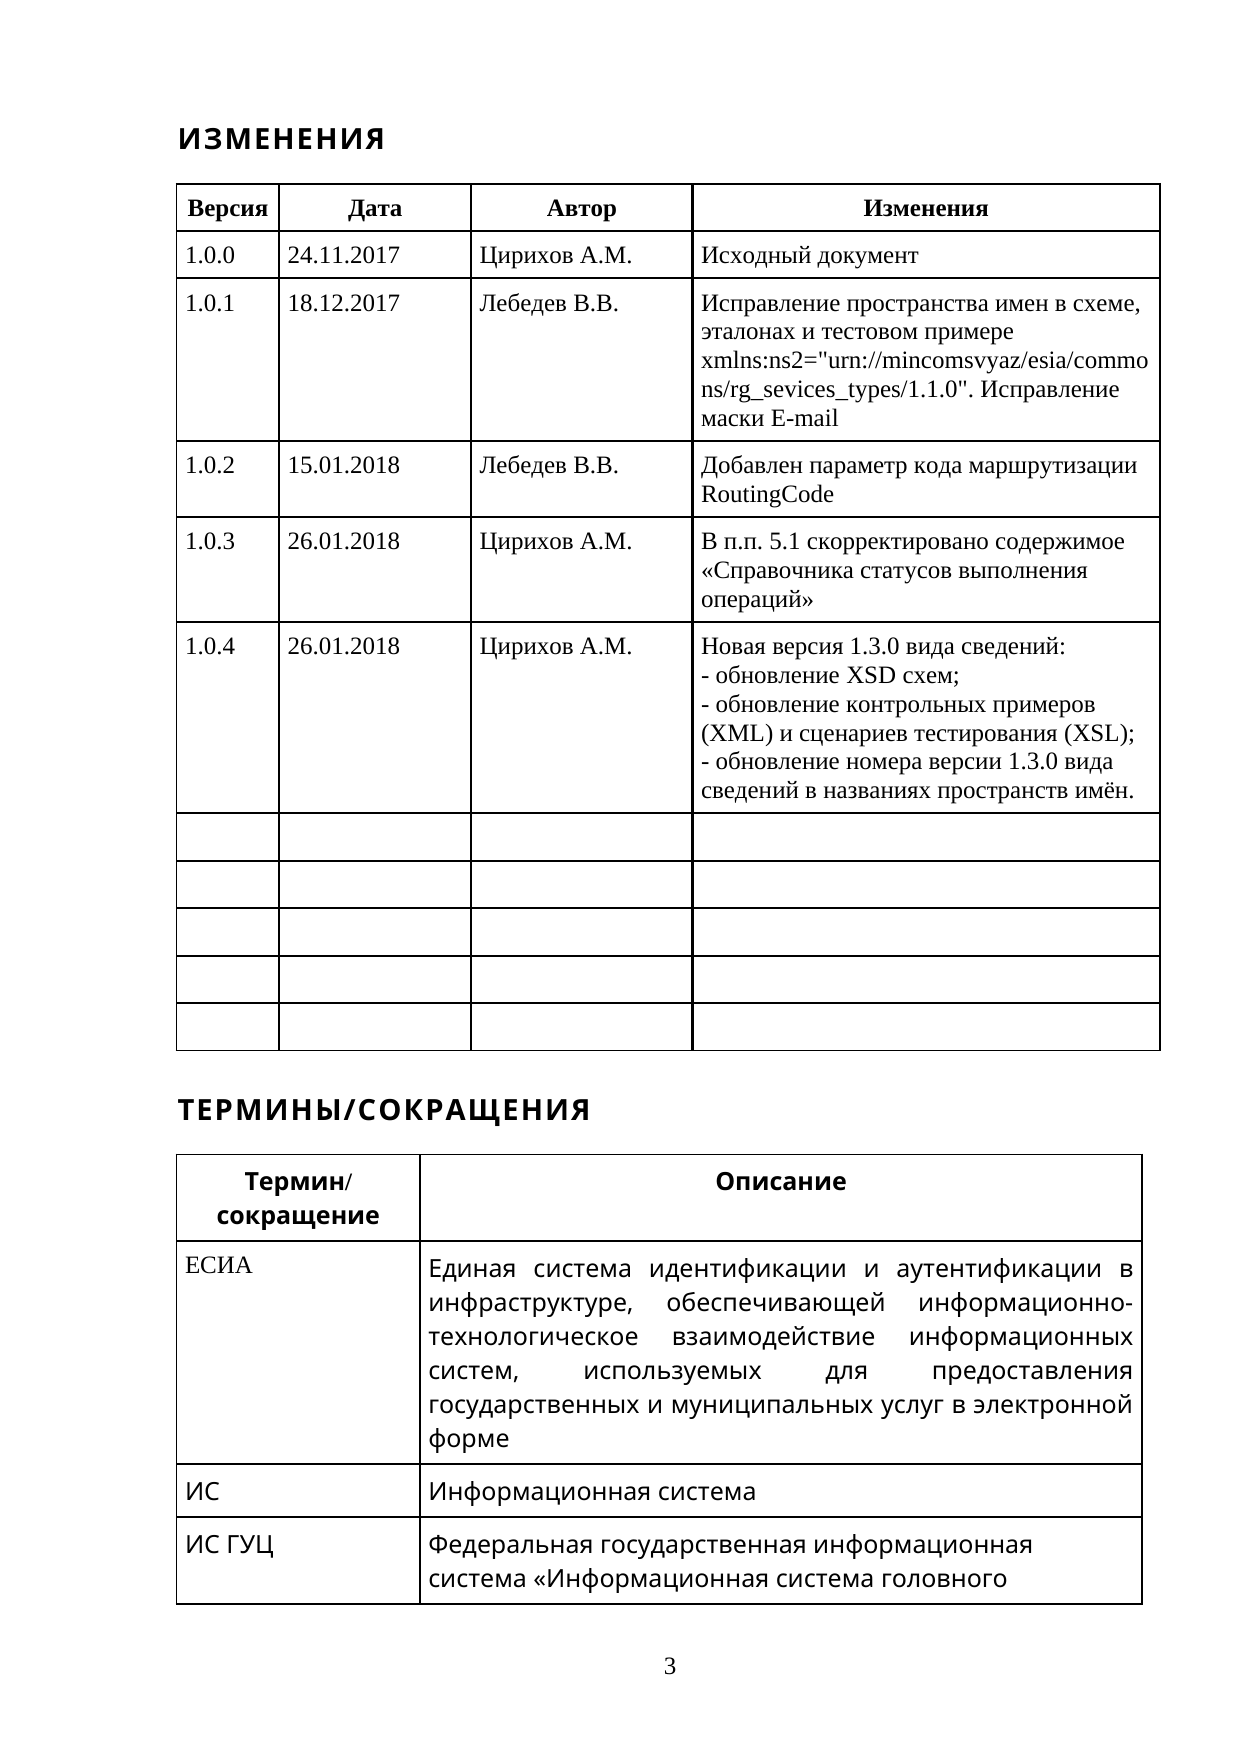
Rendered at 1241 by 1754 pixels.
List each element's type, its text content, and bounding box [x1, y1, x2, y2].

table_cell [472, 1004, 691, 1050]
table_header Изменения [694, 185, 1159, 230]
table_cell [177, 862, 278, 907]
table_cell [177, 957, 278, 1002]
table_cell [280, 957, 470, 1002]
table_cell Цирихов А.М. [472, 232, 691, 277]
table_cell [694, 814, 1159, 860]
table_cell 15.01.2018 [280, 442, 470, 516]
table_cell ИС [177, 1465, 419, 1516]
table_header Дата [280, 185, 470, 230]
table_cell 1.0.0 [177, 232, 278, 277]
table_cell [280, 814, 470, 860]
text изменения [177, 118, 1162, 158]
table_cell Цирихов А.М. [472, 623, 691, 812]
table_cell 26.01.2018 [280, 518, 470, 621]
table_cell [280, 1004, 470, 1050]
table_cell ИС ГУЦ [177, 1518, 419, 1603]
table_cell 24.11.2017 [280, 232, 470, 277]
table_cell [472, 814, 691, 860]
table_cell 1.0.4 [177, 623, 278, 812]
table_header Описание [421, 1155, 1141, 1240]
table_cell 26.01.2018 [280, 623, 470, 812]
table_cell Добавлен параметр кода маршрутизации RoutingCode [694, 442, 1159, 516]
table_cell [472, 957, 691, 1002]
table_cell [694, 862, 1159, 907]
table_cell [694, 1004, 1159, 1050]
table_cell Исправление пространства имен в схеме, эталонах и тестовом примере xmlns:ns2="urn://mincomsvyaz/esia/commons/rg_sevices_types/1.1.0". Исправление маски E-mail [694, 279, 1159, 440]
table_cell [177, 1004, 278, 1050]
table_cell [472, 862, 691, 907]
table_cell ЕСИА [177, 1242, 419, 1463]
table_header Версия [177, 185, 278, 230]
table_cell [421, 1518, 1141, 1603]
table_cell 1.0.2 [177, 442, 278, 516]
table_cell 1.0.3 [177, 518, 278, 621]
table_cell Лебедев В.В. [472, 442, 691, 516]
table_header Термин/сокращение [177, 1155, 419, 1240]
table_cell Исходный документ [694, 232, 1159, 277]
table_cell Единая система идентификации и аутентификации в инфраструктуре, обеспечивающей информационно-технологическое взаимодействие информационных систем, используемых для предоставления государственных и муниципальных услуг в электронной форме [421, 1242, 1141, 1463]
table_cell [472, 909, 691, 955]
table_header Автор [472, 185, 691, 230]
table_cell 1.0.1 [177, 279, 278, 440]
table_cell Информационная система [421, 1465, 1141, 1516]
text термины/СОКРАЩЕНИя [177, 1089, 1162, 1128]
table_cell [280, 909, 470, 955]
table_cell В п.п. 5.1 скорректировано содержимое «Справочника статусов выполнения операций» [694, 518, 1159, 621]
table_cell [280, 862, 470, 907]
table_cell Лебедев В.В. [472, 279, 691, 440]
table_cell Новая версия 1.3.0 вида сведений: - обновление XSD схем; - обновление контрольных примеров (XML) и сценариев тестирования (XSL); - обновление номера версии 1.3.0 вида сведений в названиях пространств имён. [694, 623, 1159, 812]
table_cell [694, 957, 1159, 1002]
table_cell Цирихов А.М. [472, 518, 691, 621]
table_cell [177, 814, 278, 860]
table_cell [177, 909, 278, 955]
table_cell 18.12.2017 [280, 279, 470, 440]
table_cell [694, 909, 1159, 955]
